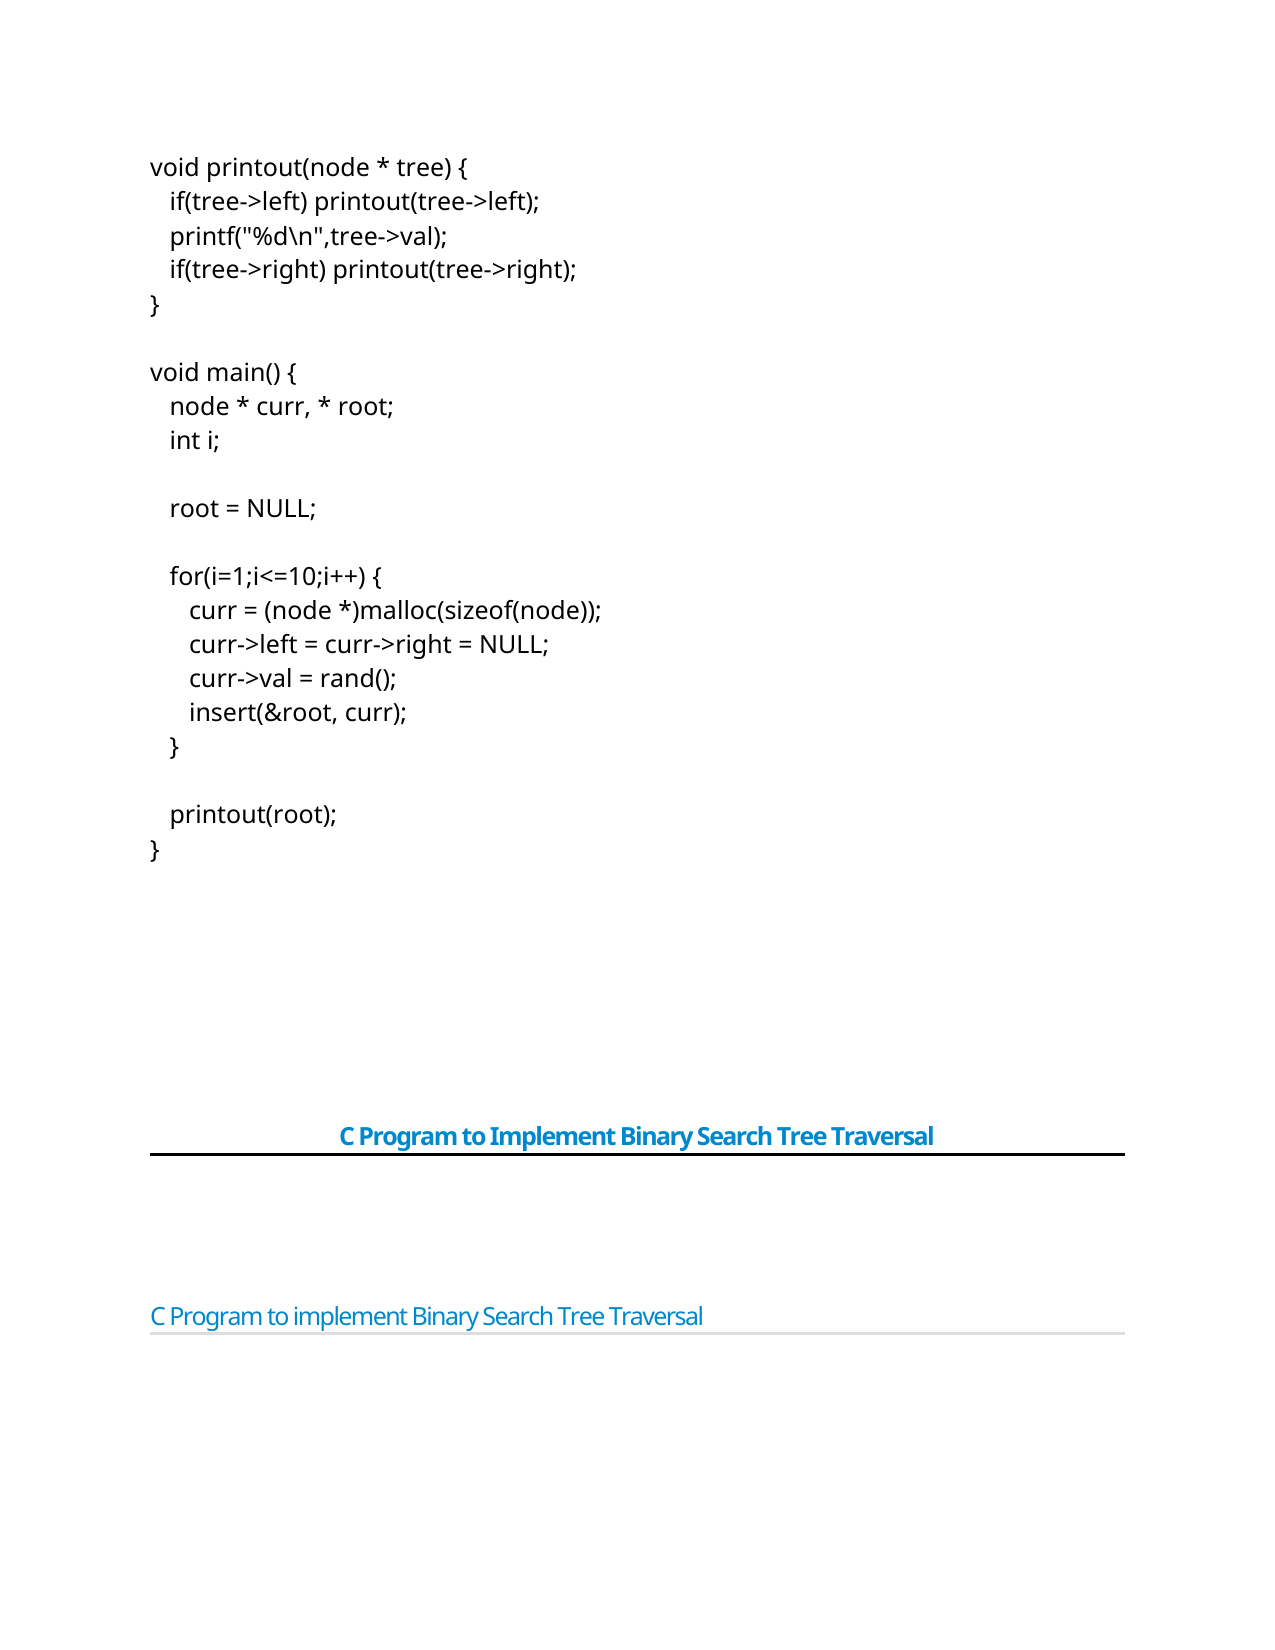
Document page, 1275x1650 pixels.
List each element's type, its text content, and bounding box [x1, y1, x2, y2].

text } [150, 729, 1125, 763]
text } [150, 286, 1125, 320]
text curr->val = rand(); [150, 661, 1125, 695]
text } [150, 831, 1125, 865]
text curr = (node *)malloc(sizeof(node)); [150, 593, 1125, 627]
text curr->left = curr->right = NULL; [150, 627, 1125, 661]
text int i; [150, 422, 1125, 457]
text C Program to implement Binary Search Tree Traversal [150, 1298, 1125, 1332]
text void printout(node * tree) { [150, 150, 1125, 184]
text node * curr, * root; [150, 388, 1125, 422]
text printout(root); [150, 797, 1125, 831]
text void main() { [150, 354, 1125, 388]
text if(tree->left) printout(tree->left); [150, 184, 1125, 218]
text if(tree->right) printout(tree->right); [150, 252, 1125, 286]
text insert(&root, curr); [150, 695, 1125, 729]
text printf("%d\n",tree->val); [150, 218, 1125, 252]
text for(i=1;i<=10;i++) { [150, 559, 1125, 593]
text C Program to Implement Binary Search Tree Traversal [150, 1090, 1125, 1153]
text root = NULL; [150, 491, 1125, 525]
